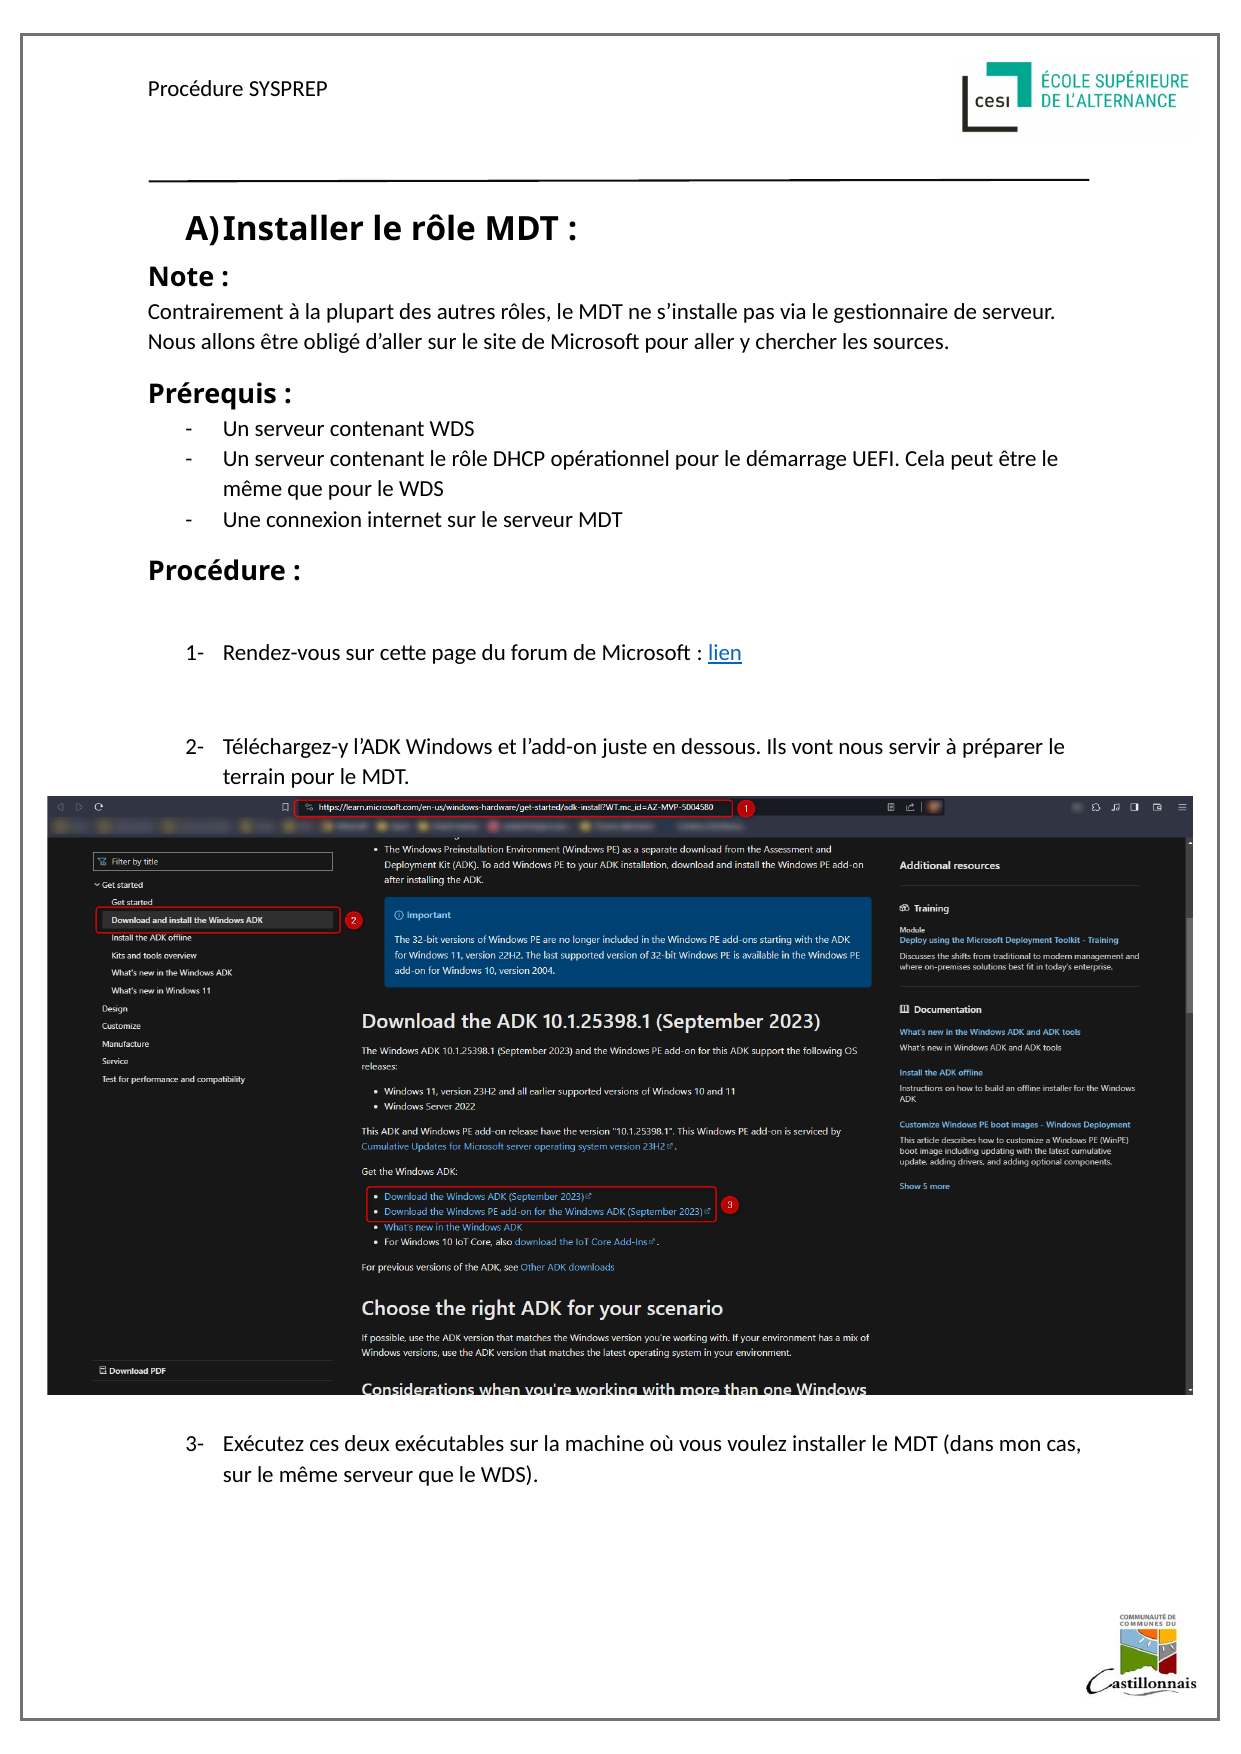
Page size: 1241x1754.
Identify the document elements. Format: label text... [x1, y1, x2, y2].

list Un serveur contenant le rôle DHCP opérationnel pour le démarrage UEFI. Cela peut être le même que pour le WDS [185, 444, 1093, 503]
subtitle Installer le rôle MDT : [185, 204, 1093, 250]
subtitle Prérequis : [148, 374, 1093, 411]
list Un serveur contenant WDS [185, 414, 1093, 442]
picture [951, 56, 1199, 138]
subtitle Note : [148, 257, 1093, 294]
list Exécutez ces deux exécutables sur la machine où vous voulez installer le MDT (dans mon cas, sur le même serveur que le WDS). [185, 1429, 1093, 1488]
subtitle Procédure : [148, 552, 1093, 588]
list Téléchargez-y l’ADK Windows et l’add-on juste en dessous. Ils vont nous servir à préparer le terrain pour le MDT. [185, 732, 1093, 790]
text Contrairement à la plupart des autres rôles, le MDT ne s’installe pas via le gestionnaire de serveur. Nous allons être obligé d’aller sur le site de Microsoft pour aller y chercher les sources. [148, 297, 1093, 356]
picture [1081, 1605, 1200, 1704]
list Rendez-vous sur cette page du forum de Microsoft : lien [185, 638, 1093, 666]
list Une connexion internet sur le serveur MDT [185, 505, 1093, 533]
picture [47, 796, 1193, 1395]
